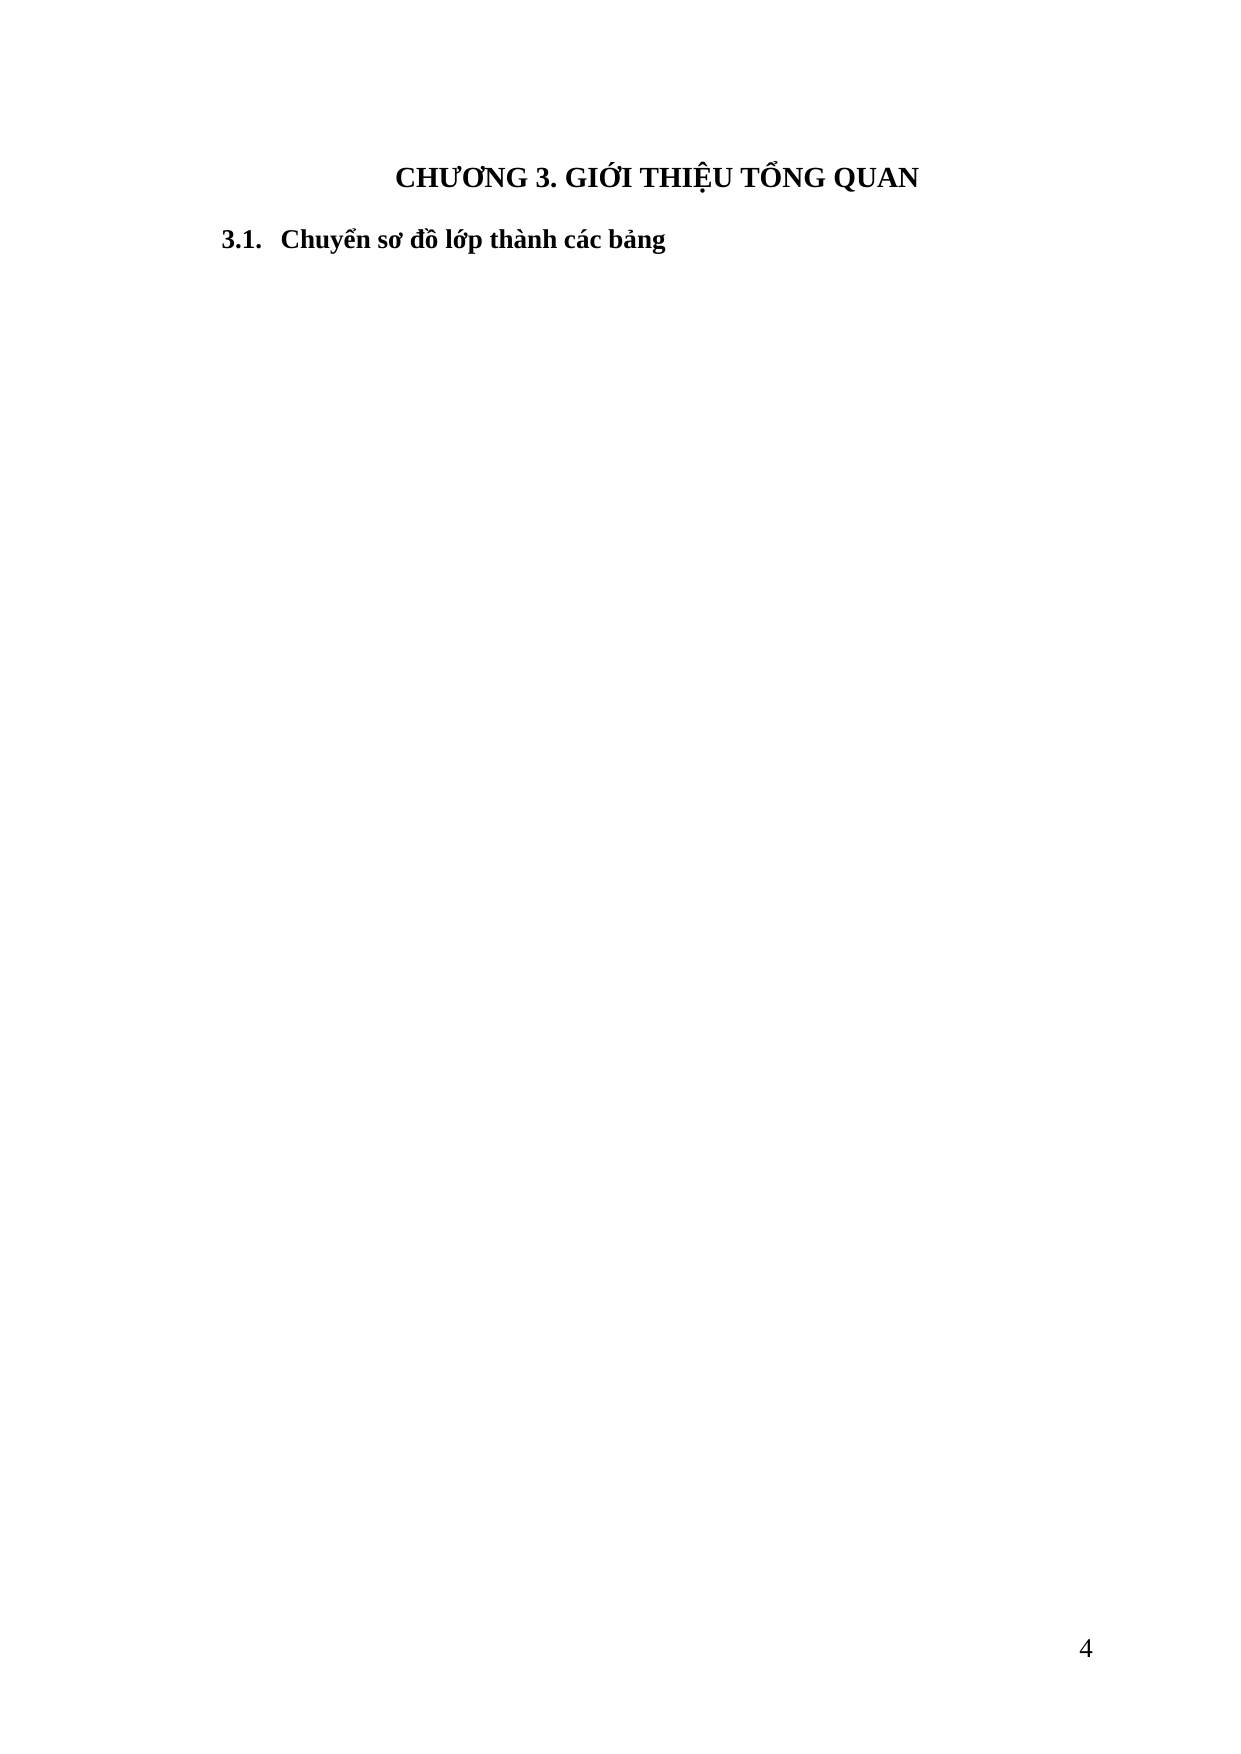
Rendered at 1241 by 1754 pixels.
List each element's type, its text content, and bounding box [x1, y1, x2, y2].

subtitle Chuyển sơ đồ lớp thành các bảng [221, 223, 1092, 254]
subtitle Giới thiệu tổng quan [221, 160, 1092, 194]
